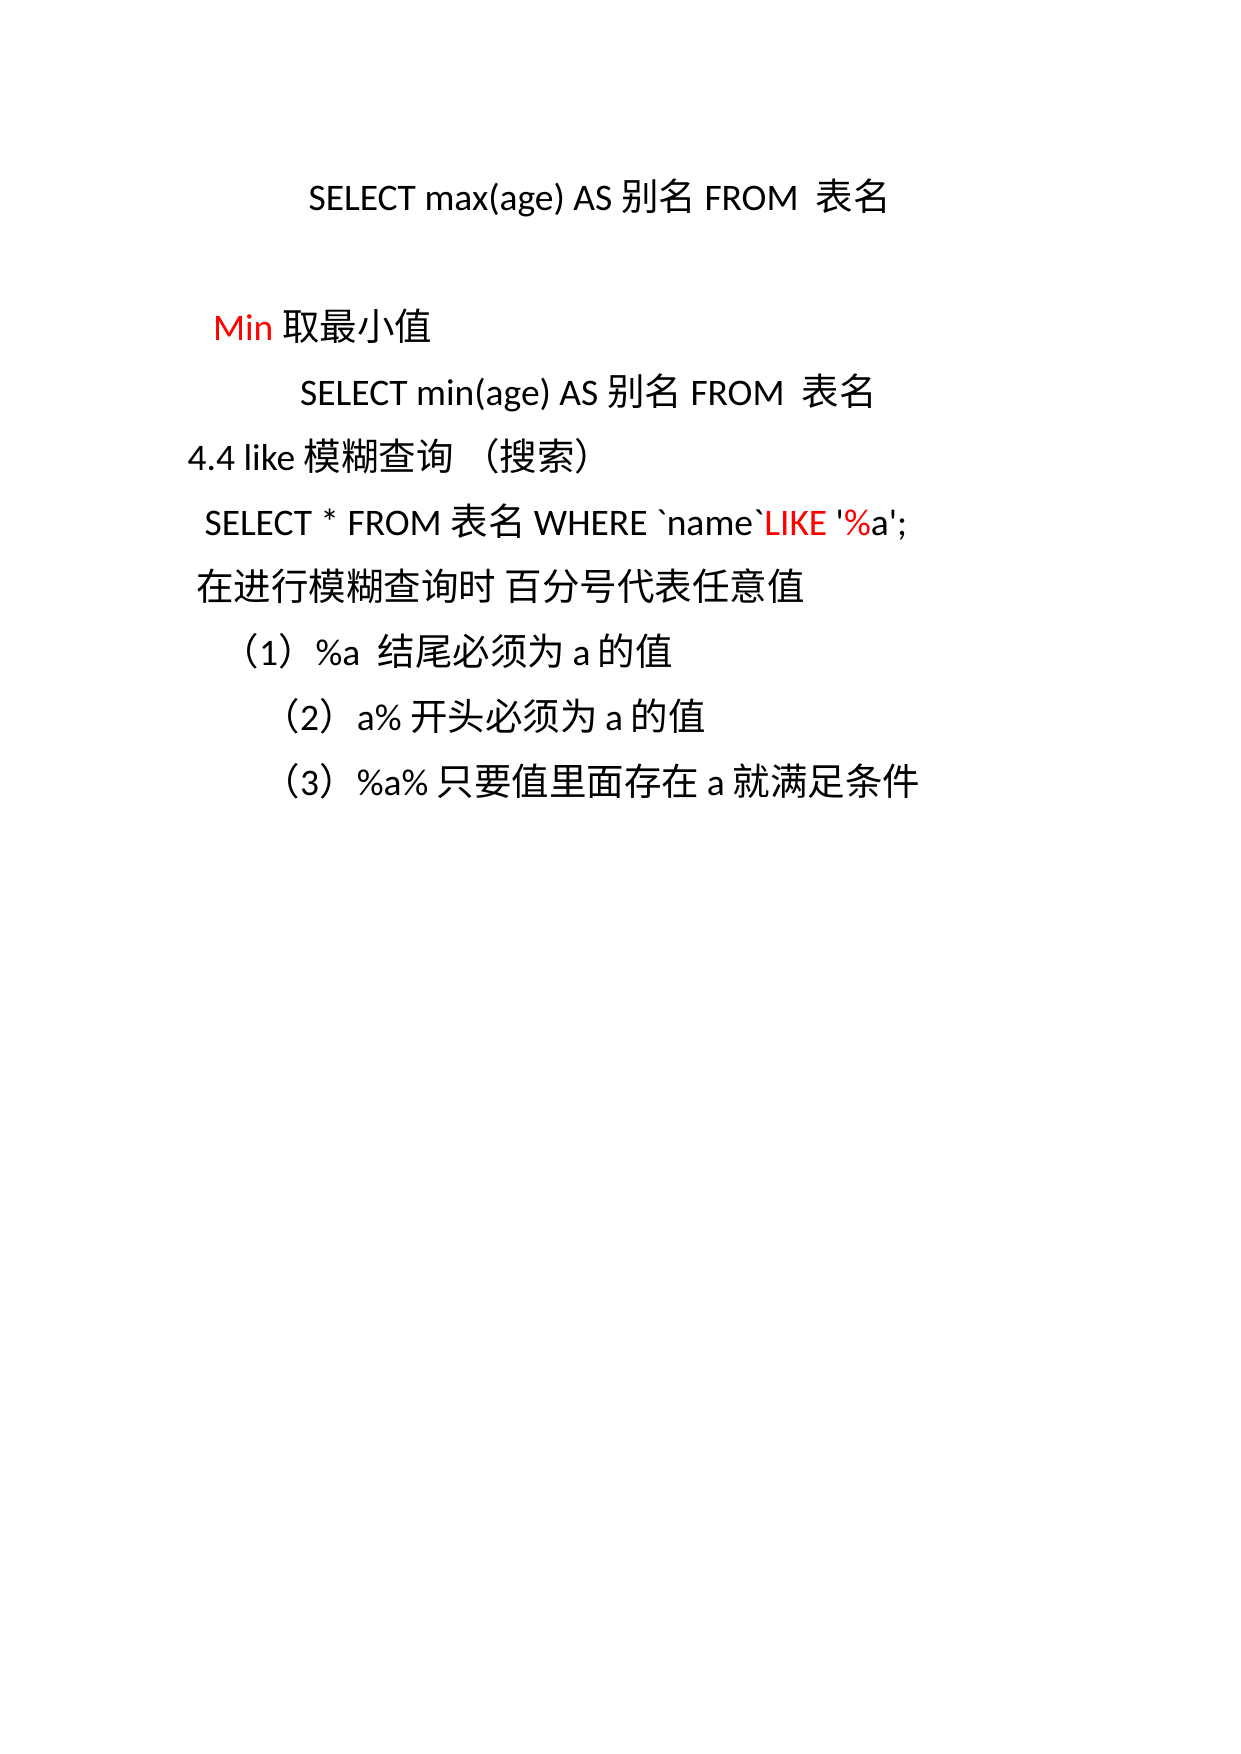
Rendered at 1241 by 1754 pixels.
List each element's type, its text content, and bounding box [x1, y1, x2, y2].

text SELECT * FROM 表名 WHERE `name`LIKE '%a'; [187, 487, 1053, 552]
text （1）%a 结尾必须为a的值 [187, 617, 1053, 682]
text SELECT max(age) AS 别名 FROM 表名 [187, 162, 1053, 227]
text SELECT min(age) AS 别名 FROM 表名 [187, 357, 1053, 422]
text Min 取最小值 [187, 292, 1053, 357]
text （2）a% 开头必须为a的值 [187, 682, 1053, 747]
text 在进行模糊查询时 百分号代表任意值 [187, 552, 1053, 617]
text （3）%a% 只要值里面存在a就满足条件 [187, 747, 1053, 812]
text 4.4 like 模糊查询 （搜索） [187, 422, 1053, 487]
